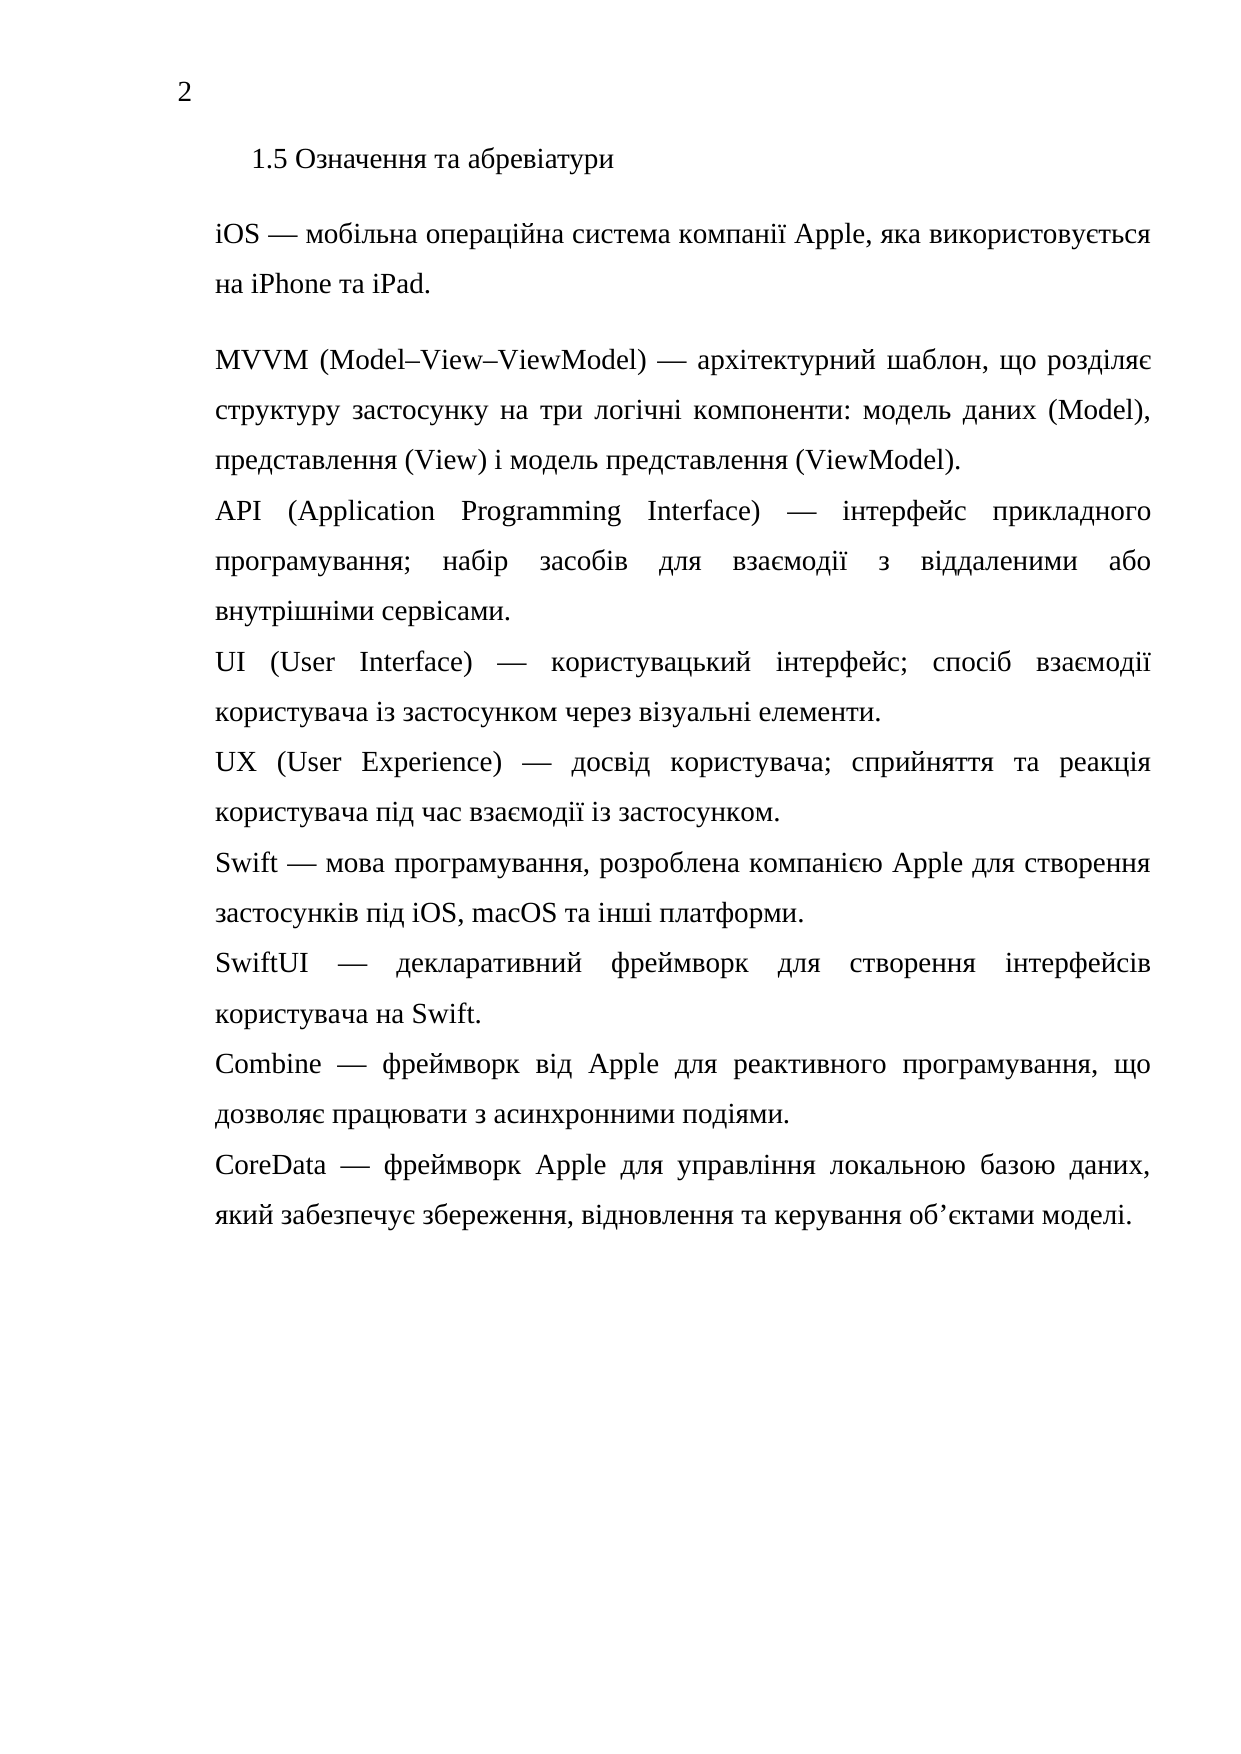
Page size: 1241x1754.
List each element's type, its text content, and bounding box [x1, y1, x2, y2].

text Combine — фреймворк від Apple для реактивного програмування, що дозволяє працювати з асинхронними подіями. [215, 1046, 1152, 1130]
text CoreData — фреймворк Apple для управління локальною базою даних, який забезпечує збереження, відновлення та керування об’єктами моделі. [215, 1147, 1152, 1231]
text Swift — мова програмування, розроблена компанією Apple для створення застосунків під iOS, macOS та інші платформи. [215, 845, 1152, 929]
text UX (User Experience) — досвід користувача; сприйняття та реакція користувача під час взаємодії із застосунком. [215, 744, 1152, 828]
text UI (User Interface) — користувацький інтерфейс; спосіб взаємодії користувача із застосунком через візуальні елементи. [215, 644, 1152, 727]
text MVVM (Model–View–ViewModel) — архітектурний шаблон, що розділяє структуру застосунку на три логічні компоненти: модель даних (Model), представлення (View) і модель представлення (ViewModel). [215, 342, 1152, 476]
text SwiftUI — декларативний фреймворк для створення інтерфейсів користувача на Swift. [215, 946, 1152, 1029]
text API (Application Programming Interface) — інтерфейс прикладного програмування; набір засобів для взаємодії з віддаленими або внутрішніми сервісами. [215, 493, 1152, 627]
text iOS — мобільна операційна система компанії Apple, яка використовується на iPhone та iPad. [215, 216, 1152, 300]
subtitle 1.5 Означення та абревіатури [251, 141, 1152, 174]
